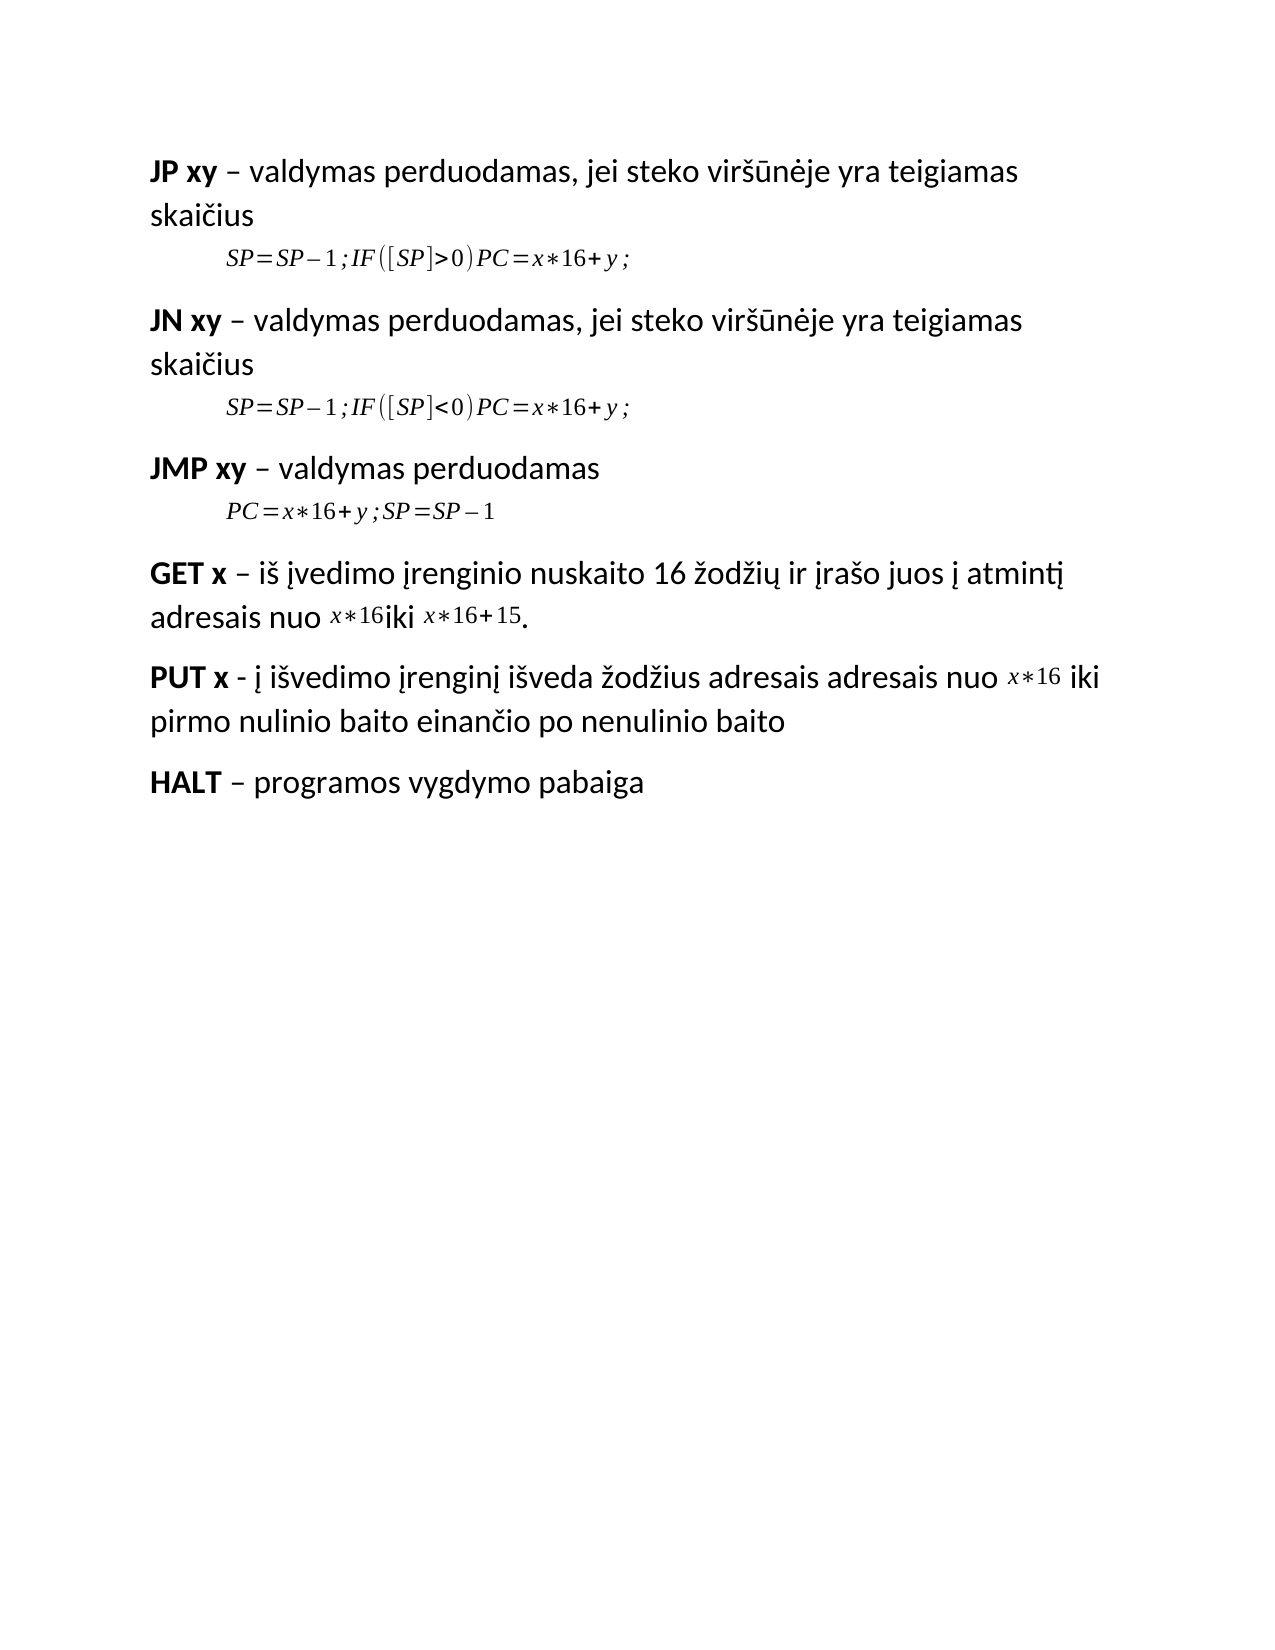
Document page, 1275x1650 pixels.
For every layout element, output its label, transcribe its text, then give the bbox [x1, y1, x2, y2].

text JMP xy – valdymas perduodamas [150, 447, 1125, 532]
text HALT – programos vygdymo pabaiga [150, 761, 1125, 802]
text JP xy – valdymas perduodamas, jei steko viršūnėje yra teigiamas skaičius [150, 150, 1125, 279]
text GET x – iš įvedimo įrenginio nuskaito 16 žodžių ir įrašo juos į atmintį adresais nuo iki . [150, 552, 1125, 636]
text PUT x - į išvedimo įrenginį išveda žodžius adresais adresais nuo iki pirmo nulinio baito einančio po nenulinio baito [150, 656, 1125, 741]
text JN xy – valdymas perduodamas, jei steko viršūnėje yra teigiamas skaičius [150, 298, 1125, 427]
